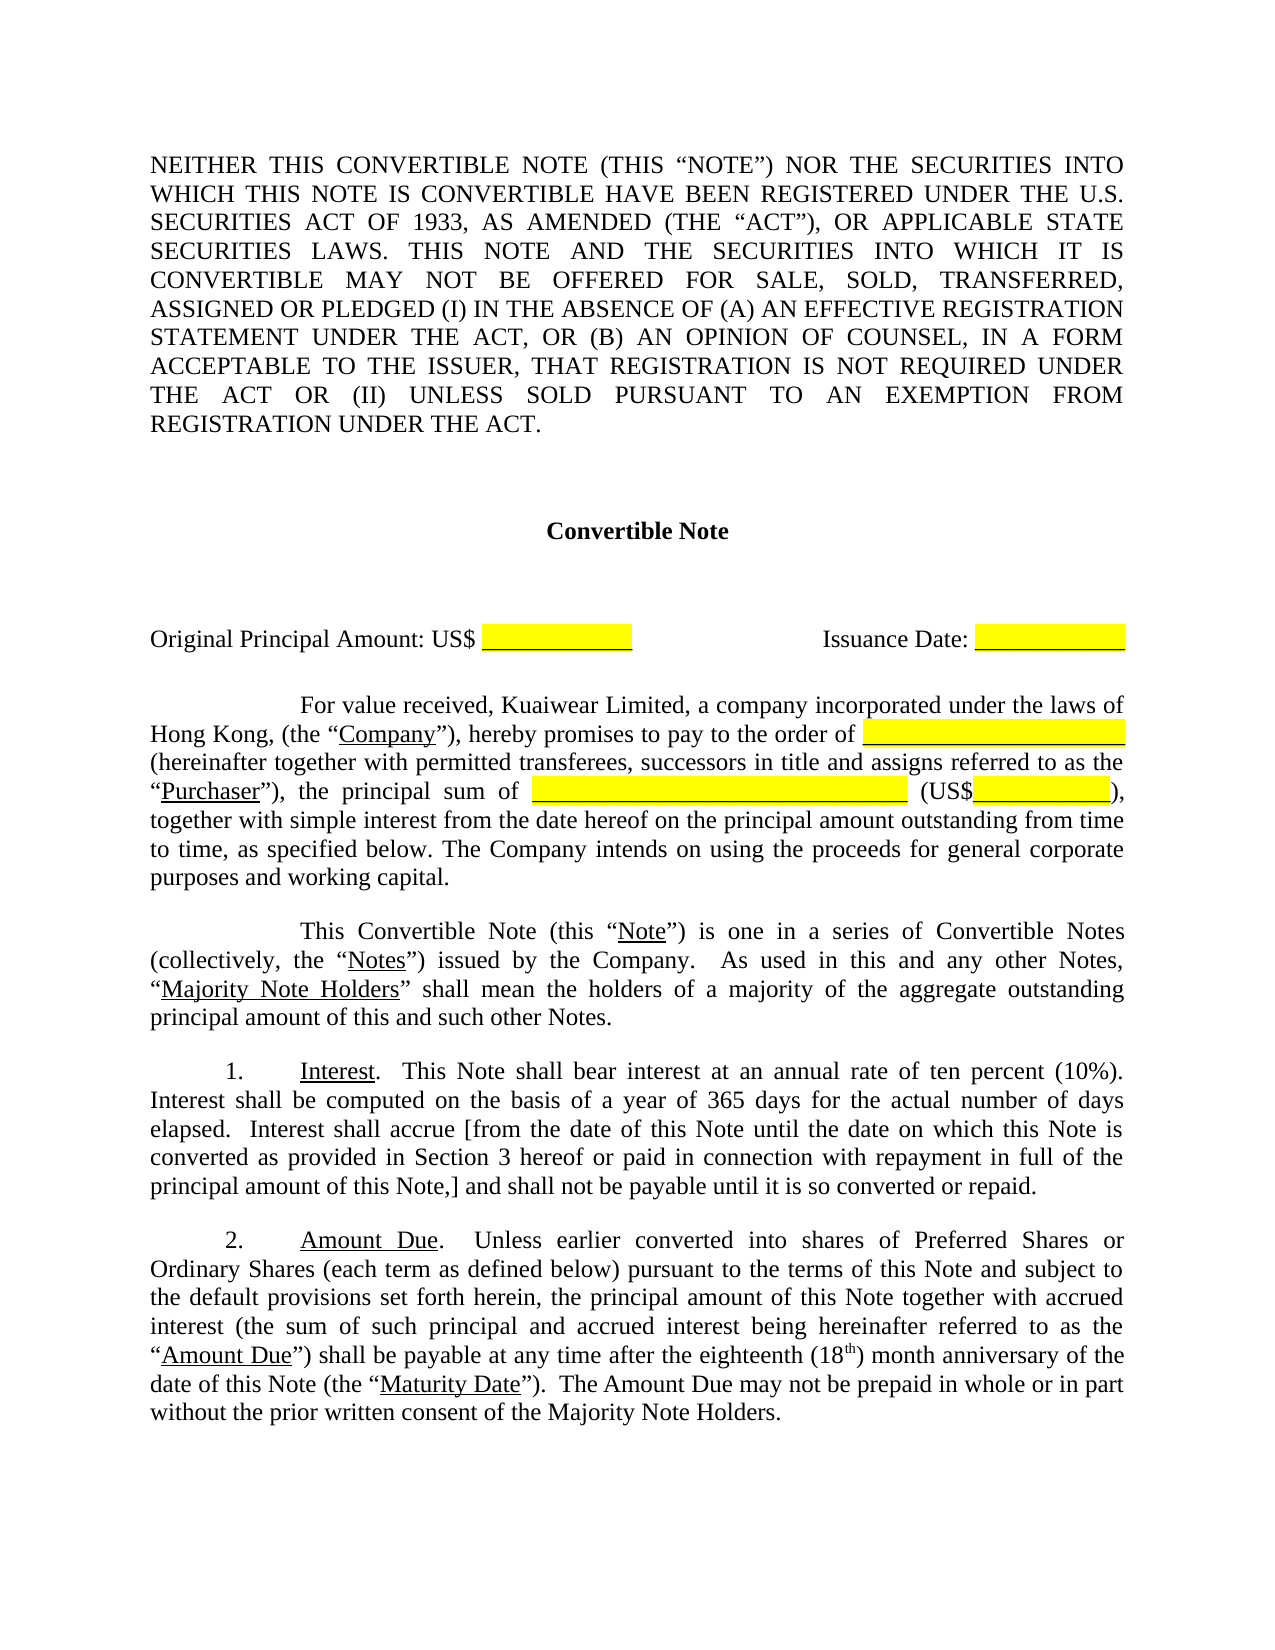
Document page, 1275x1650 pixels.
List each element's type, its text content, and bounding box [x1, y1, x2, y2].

text Convertible Note [150, 516, 1125, 545]
text This Convertible Note (this “Note”) is one in a series of Convertible Notes (collectively, the “Notes”) issued by the Company. As used in this and any other Notes, “Majority Note Holders” shall mean the holders of a majority of the aggregate outstanding principal amount of this and such other Notes. [150, 916, 1125, 1031]
text NEITHER THIS CONVERTIBLE NOTE (THIS “NOTE”) NOR THE SECURITIES INTO WHICH THIS NOTE IS CONVERTIBLE HAVE BEEN REGISTERED UNDER THE U.S. SECURITIES ACT OF 1933, AS AMENDED (THE “ACT”), OR APPLICABLE STATE SECURITIES LAWS. THIS NOTE AND THE SECURITIES INTO WHICH IT IS CONVERTIBLE MAY NOT BE OFFERED FOR SALE, SOLD, TRANSFERRED, ASSIGNED OR PLEDGED (I) IN THE ABSENCE OF (A) AN EFFECTIVE REGISTRATION STATEMENT UNDER THE ACT, OR (B) AN OPINION OF COUNSEL, IN A FORM ACCEPTABLE TO THE ISSUER, THAT REGISTRATION IS NOT REQUIRED UNDER THE ACT OR (II) UNLESS SOLD PURSUANT TO AN EXEMPTION FROM REGISTRATION UNDER THE ACT. [150, 150, 1125, 437]
text Original Principal Amount: US$ ____________ Issuance Date: ____________ [632, 624, 975, 652]
subtitle Interest. This Note shall bear interest at an annual rate of ten percent (10%). Interest shall be computed on the basis of a year of 365 days for the actual number of days elapsed. Interest shall accrue [from the date of this Note until the date on which this Note is converted as provided in Section 3 hereof or paid in connection with repayment in full of the principal amount of this Note,] and shall not be payable until it is so converted or repaid. [150, 1056, 1125, 1200]
text Original Principal Amount: US$ ____________ Issuance Date: ____________ [150, 624, 482, 652]
text For value received, Kuaiwear Limited, a company incorporated under the laws of Hong Kong, (the “Company”), hereby promises to pay to the order of _____________________ (hereinafter together with permitted transferees, successors in title and assigns referred to as the “Purchaser”), the principal sum of ______________________________ (US$___________), together with simple interest from the date hereof on the principal amount outstanding from time to time, as specified below. The Company intends on using the proceeds for general corporate purposes and working capital. [150, 690, 1125, 891]
subtitle Amount Due. Unless earlier converted into shares of Preferred Shares or Ordinary Shares (each term as defined below) pursuant to the terms of this Note and subject to the default provisions set forth herein, the principal amount of this Note together with accrued interest (the sum of such principal and accrued interest being hereinafter referred to as the “Amount Due”) shall be payable at any time after the eighteenth (18th) month anniversary of the date of this Note (the “Maturity Date”). The Amount Due may not be prepaid in whole or in part without the prior written consent of the Majority Note Holders. [150, 1225, 1125, 1426]
